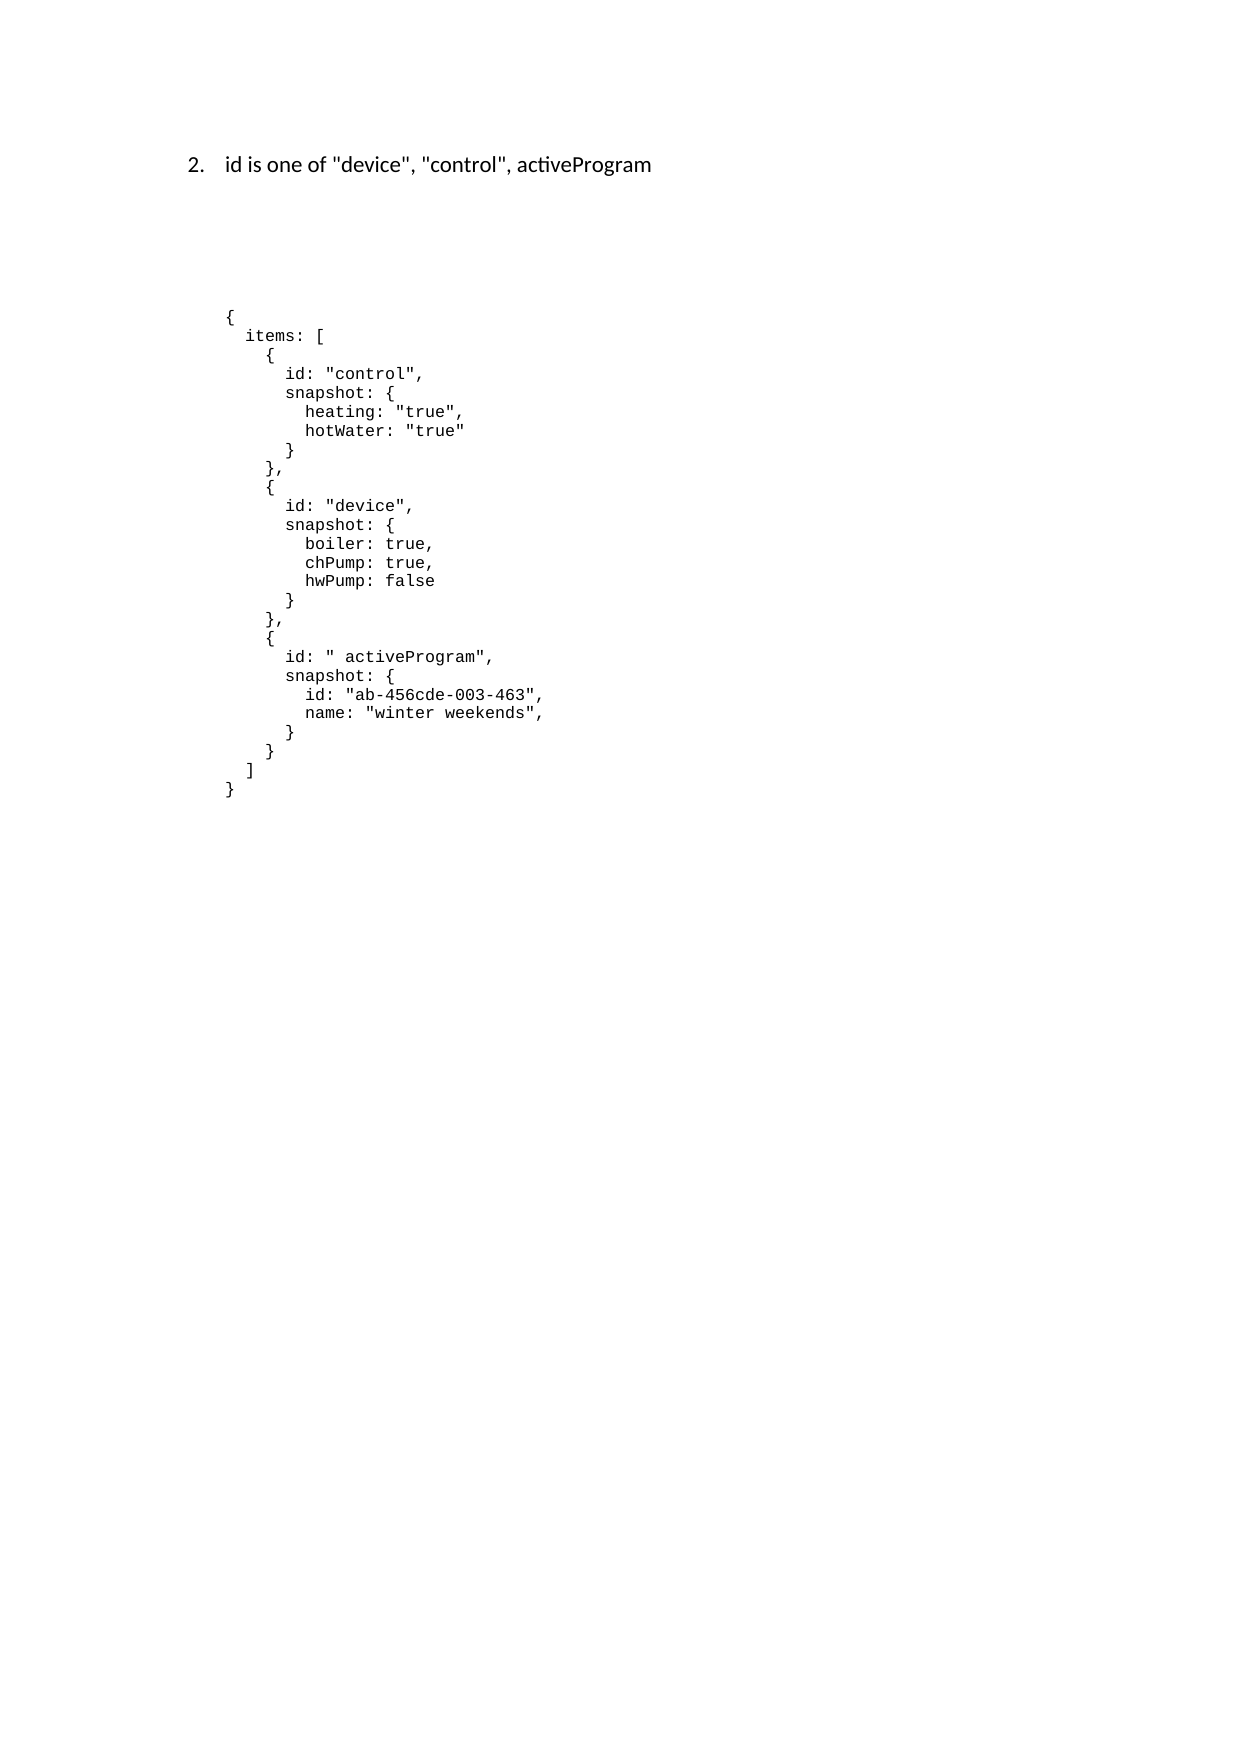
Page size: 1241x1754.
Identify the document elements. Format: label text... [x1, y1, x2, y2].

text items: [ [225, 328, 1090, 347]
text { [225, 347, 1090, 366]
text boiler: true, [225, 535, 1090, 554]
text }, [225, 460, 1090, 479]
text id: " activeProgram", [225, 648, 1090, 667]
text snapshot: { [225, 516, 1090, 535]
text hwPump: false [225, 573, 1090, 592]
text heating: "true", [225, 403, 1090, 422]
text { [225, 629, 1090, 648]
text } [225, 724, 1090, 743]
text ] [225, 762, 1090, 780]
text { [225, 309, 1090, 328]
text snapshot: { [225, 384, 1090, 403]
text id: "ab-456cde-003-463", [225, 686, 1090, 705]
text id: "device", [225, 498, 1090, 516]
text id: "control", [225, 366, 1090, 384]
text }, [225, 611, 1090, 629]
text hotWater: "true" [225, 422, 1090, 441]
text { [225, 479, 1090, 498]
text } [225, 780, 1090, 799]
text chPump: true, [225, 554, 1090, 573]
text } [225, 592, 1090, 611]
text } [225, 441, 1090, 460]
list id is one of "device", "control", activeProgram [187, 150, 1090, 178]
text snapshot: { [225, 667, 1090, 686]
text } [225, 743, 1090, 762]
text name: "winter weekends", [225, 705, 1090, 724]
